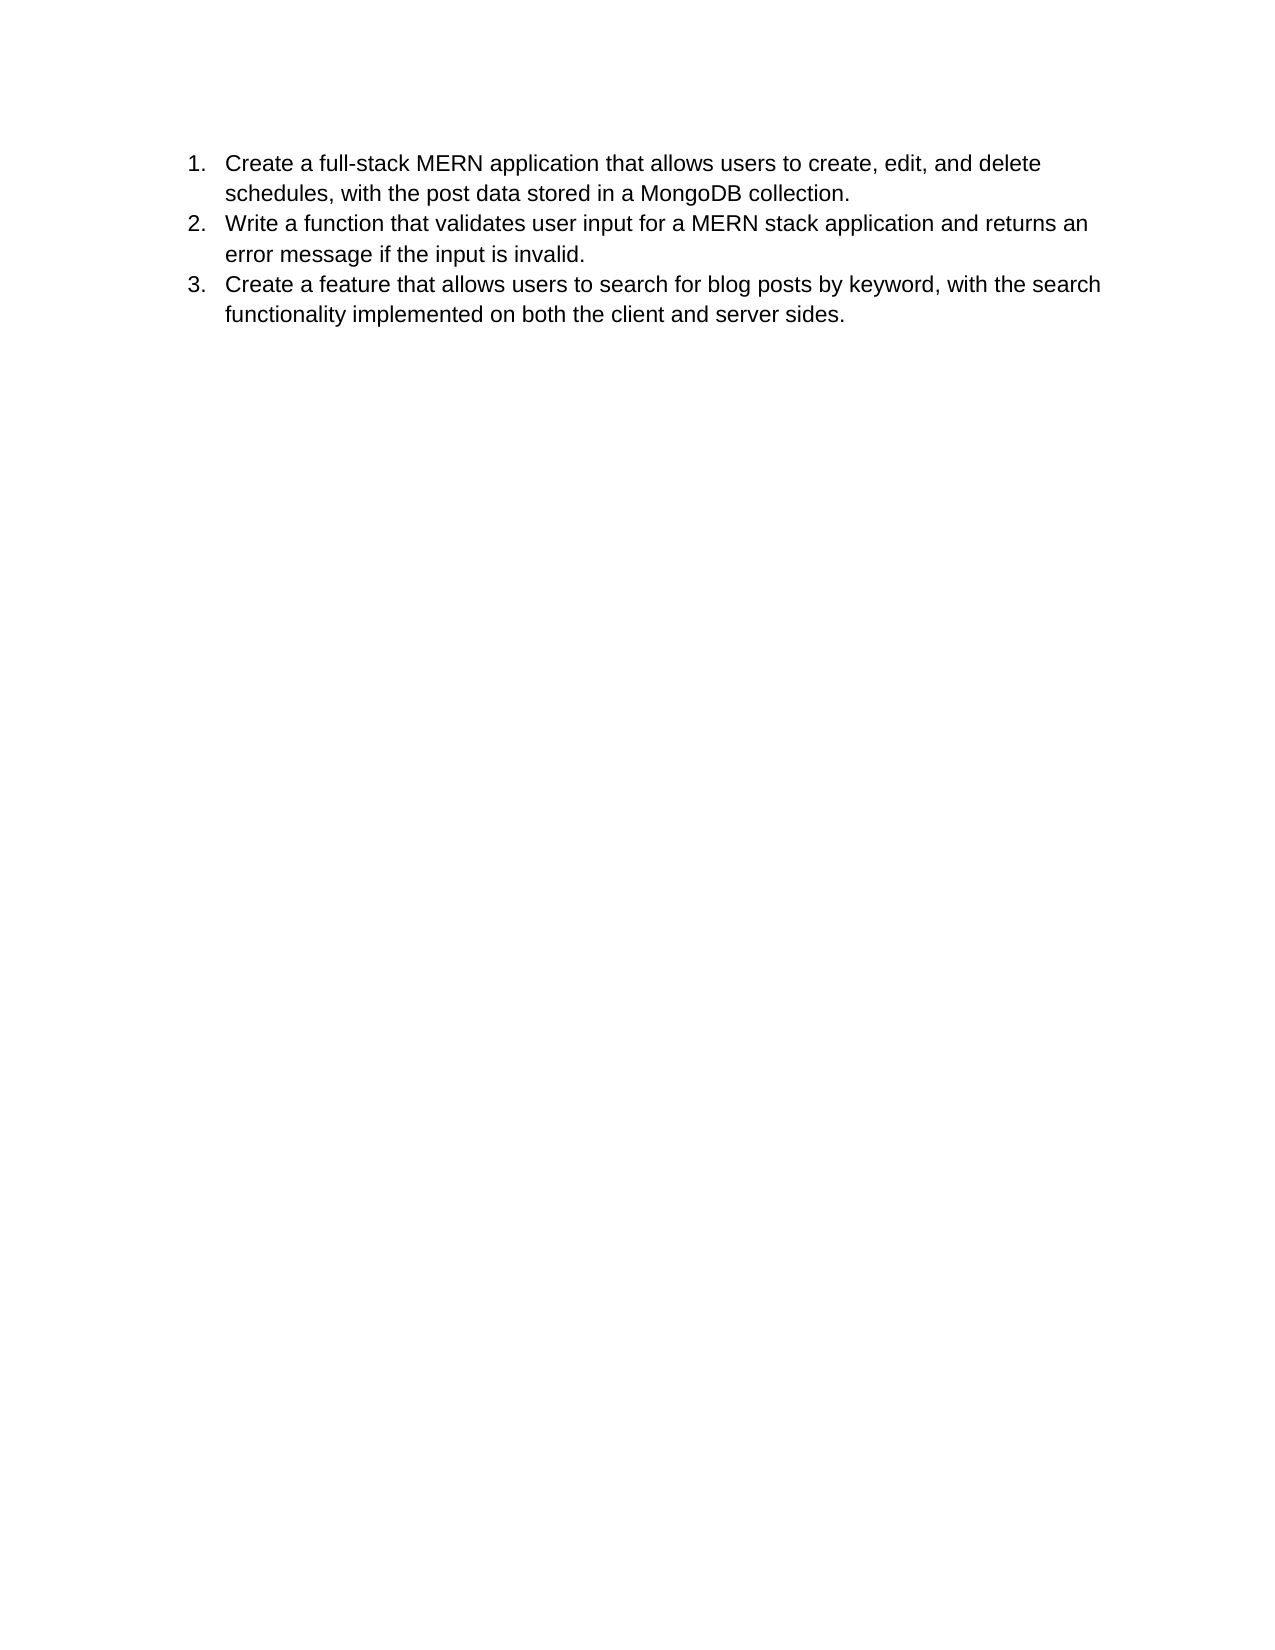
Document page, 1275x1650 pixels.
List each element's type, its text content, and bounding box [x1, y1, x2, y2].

list Create a feature that allows users to search for blog posts by keyword, with the search functionality implemented on both the client and server sides. [187, 271, 1125, 327]
list Write a function that validates user input for a MERN stack application and returns an error message if the input is invalid. [187, 210, 1125, 267]
list Create a full-stack MERN application that allows users to create, edit, and delete schedules, with the post data stored in a MongoDB collection. [187, 150, 1125, 207]
